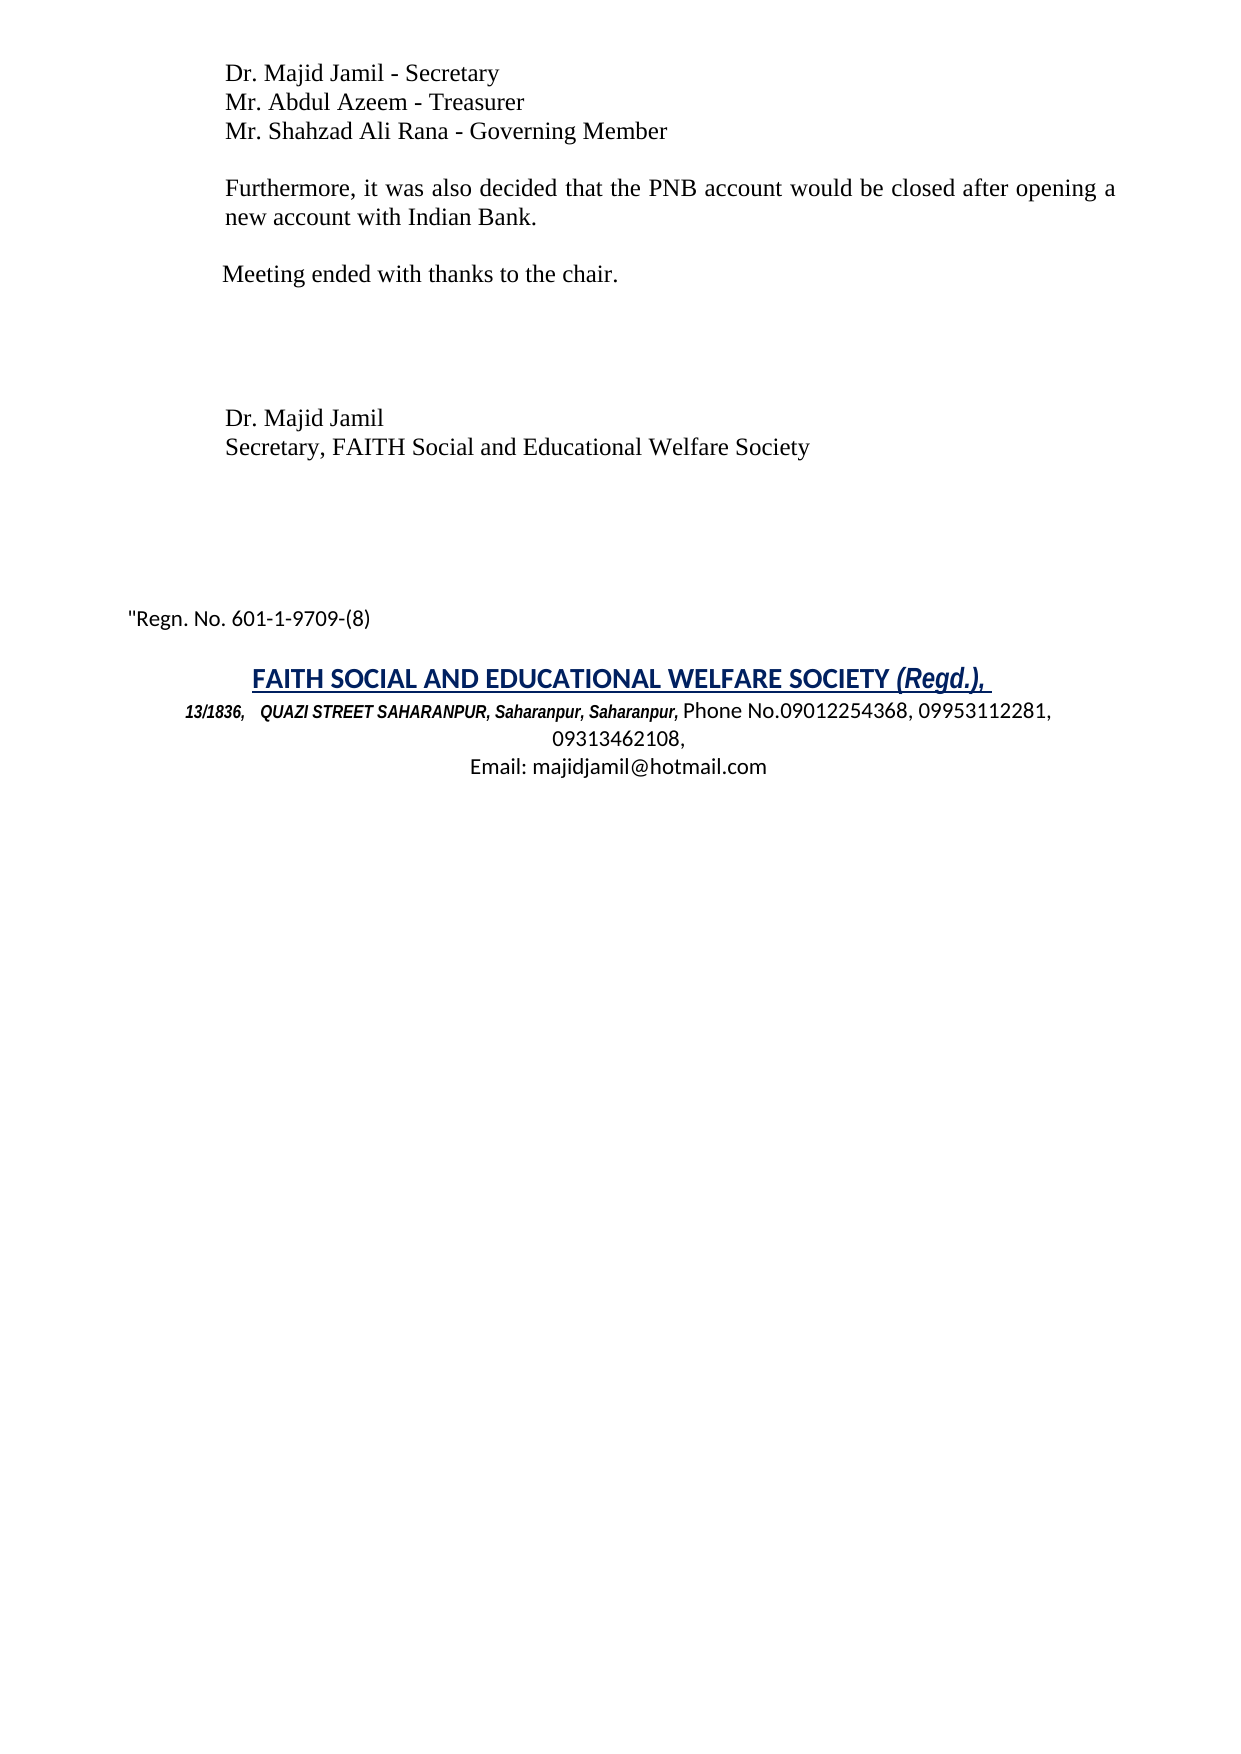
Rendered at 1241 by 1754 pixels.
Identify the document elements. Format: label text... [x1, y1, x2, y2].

text Mr. Abdul Azeem - Treasurer [225, 87, 1116, 116]
text 13/1836, QUAZI STREET SAHARANPUR, Saharanpur, Saharanpur, Phone No.09012254368, 09953112281, 09313462108, [122, 696, 1116, 752]
text Meeting ended with thanks to the chair. [122, 259, 1116, 288]
text Furthermore, it was also decided that the PNB account would be closed after opening a new account with Indian Bank. [225, 173, 1116, 231]
text "Regn. No. 601-1-9709-(8) [122, 604, 1116, 633]
text Dr. Majid Jamil - Secretary [225, 58, 1116, 87]
text Email: majidjamil@hotmail.com [122, 752, 1116, 780]
text Dr. Majid Jamil [225, 403, 1116, 432]
text FAITH SOCIAL AND EDUCATIONAL WELFARE SOCIETY (Regd.), [122, 661, 1116, 696]
text Secretary, FAITH Social and Educational Welfare Society [225, 432, 1116, 461]
text Mr. Shahzad Ali Rana - Governing Member [224, 116, 1116, 144]
